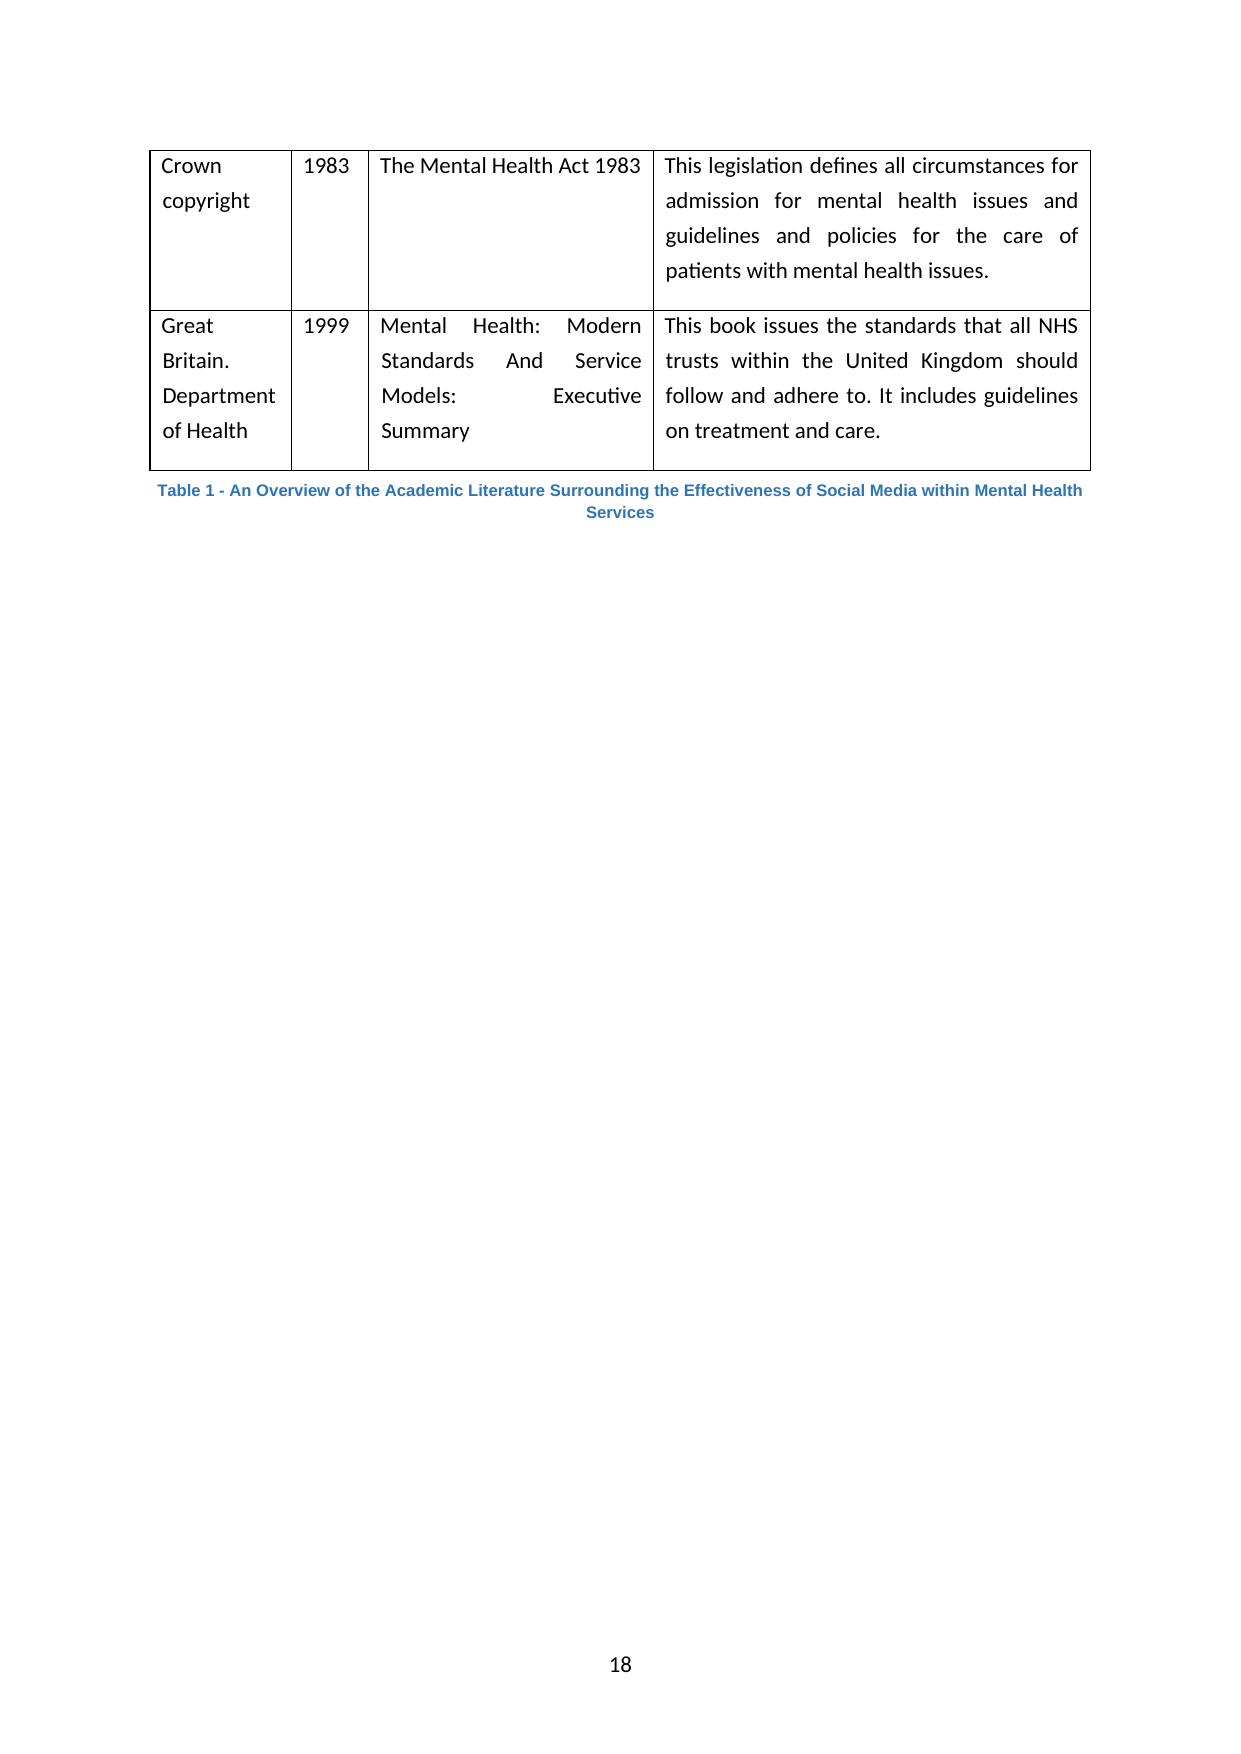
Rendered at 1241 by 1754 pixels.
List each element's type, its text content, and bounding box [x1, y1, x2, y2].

table_cell Crown copyright [151, 151, 291, 310]
table_cell The Mental Health Act 1983 [369, 151, 653, 310]
table_cell This book issues the standards that all NHS trusts within the United Kingdom should follow and adhere to. It includes guidelines on treatment and care. [654, 311, 1090, 469]
table_cell Mental Health: Modern Standards And Service Models: Executive Summary [369, 311, 653, 469]
table_cell 1999 [292, 311, 368, 469]
table_cell 1983 [292, 151, 368, 310]
table_cell This legislation defines all circumstances for admission for mental health issues and guidelines and policies for the care of patients with mental health issues. [654, 151, 1090, 310]
table_cell Great Britain. Department of Health [151, 311, 291, 469]
